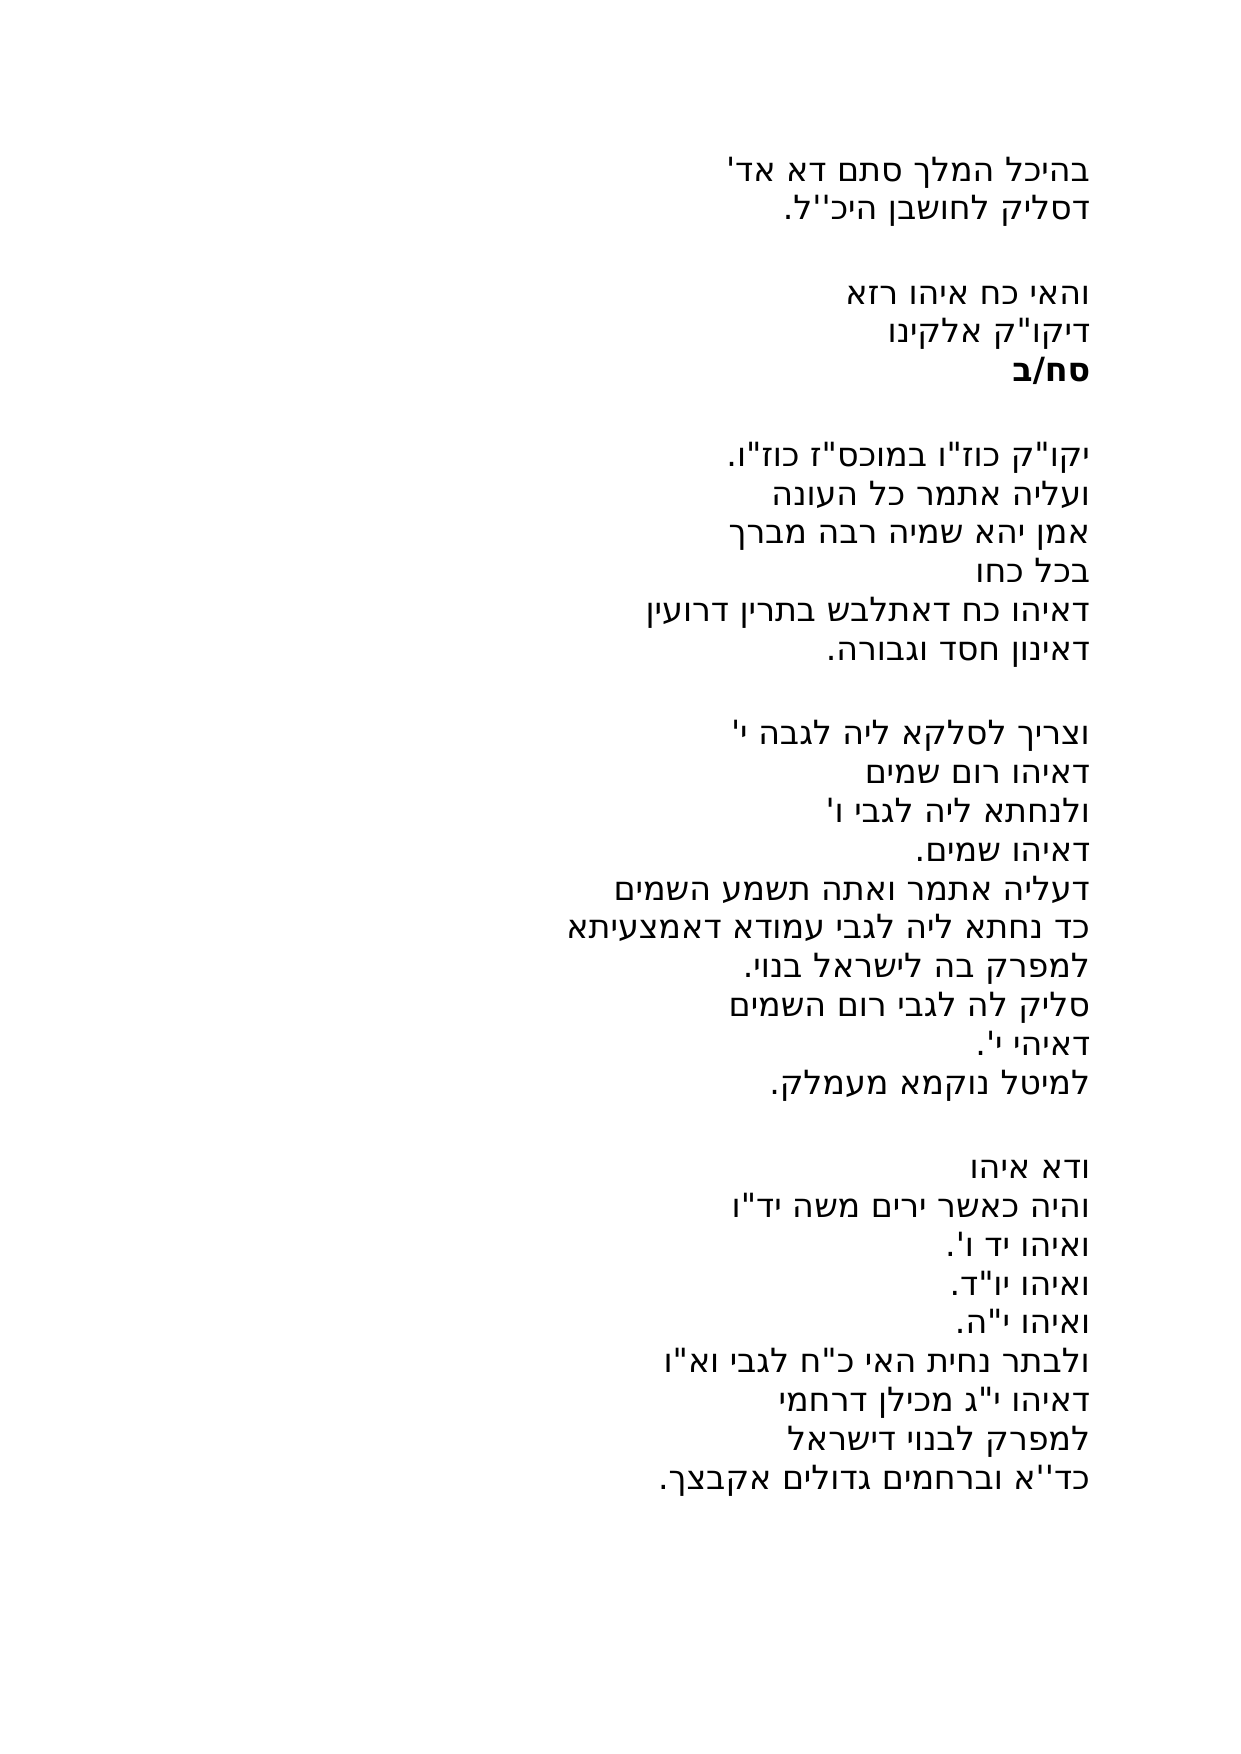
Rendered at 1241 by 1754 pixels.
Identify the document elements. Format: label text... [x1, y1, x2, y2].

text ודא איהו והיה כאשר ירים משה יד"ו ואיהו יד ו'. ואיהו יו"ד. ואיהו י"ה. ולבתר נחית האי כ"ח לגבי וא"ו דאיהו י"ג מכילן דרחמי למפרק לבנוי דישראל כד''א וברחמים גדולים אקבצך. [150, 1148, 1090, 1497]
text יקו"ק כוז"ו במוכס"ז כוז"ו. ועליה אתמר כל העונה אמן יהא שמיה רבה מברך בכל כחו דאיהו כח דאתלבש בתרין דרועין דאינון חסד וגבורה. [150, 435, 1090, 668]
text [150, 150, 1090, 228]
text וצריך לסלקא ליה לגבה י' דאיהו רום שמים ולנחתא ליה לגבי ו' דאיהו שמים. דעליה אתמר ואתה תשמע השמים כד נחתא ליה לגבי עמודא דאמצעיתא למפרק בה לישראל בנוי. סליק לה לגבי רום השמים דאיהי י'. למיטל נוקמא מעמלק. [150, 714, 1090, 1102]
text והאי כח איהו רזא דיקו"ק אלקינו [150, 273, 1090, 351]
text סח/ב [150, 351, 1090, 390]
